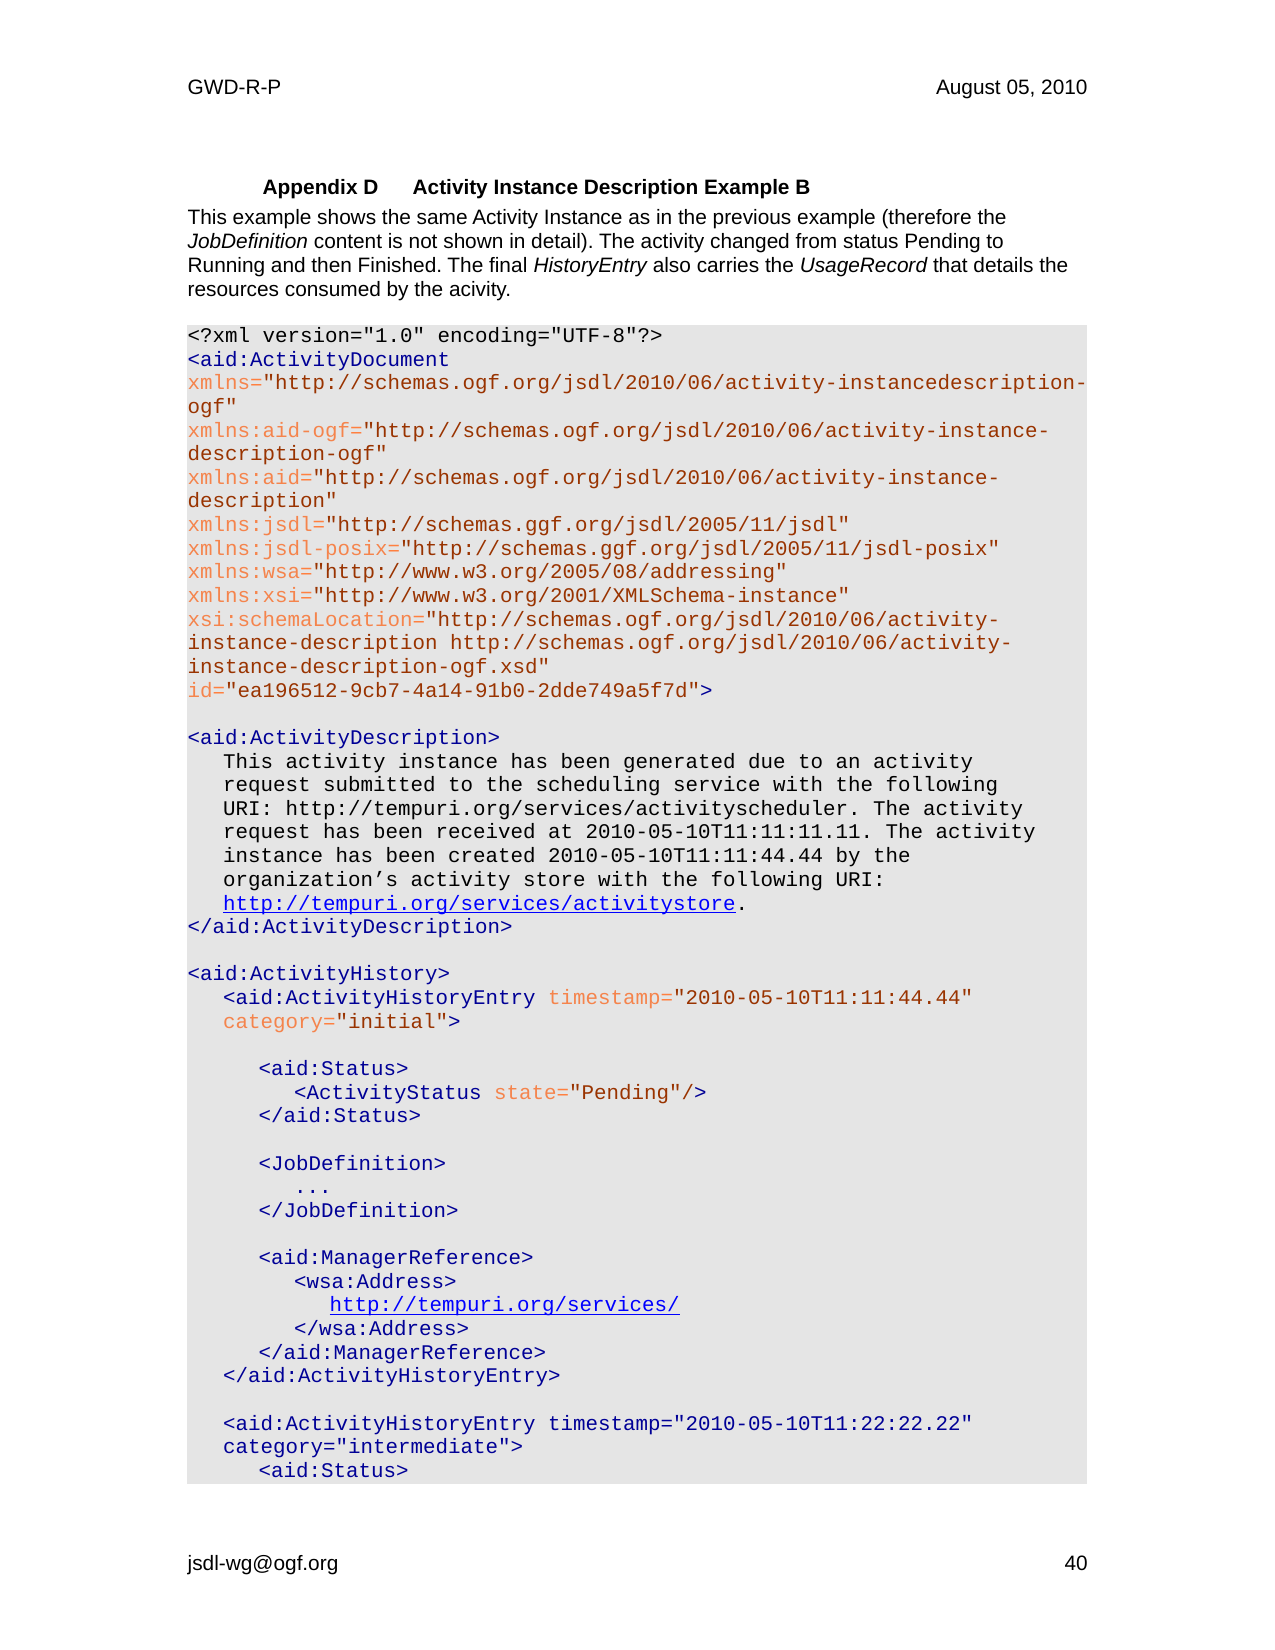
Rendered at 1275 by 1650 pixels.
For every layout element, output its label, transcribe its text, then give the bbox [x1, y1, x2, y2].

text http://tempuri.org/services/activitystore. [187, 892, 1087, 916]
text request has been received at 2010-05-10T11:11:11.11. The activity [187, 822, 1087, 845]
text <aid:ManagerReference> [187, 1247, 1087, 1271]
text Activity Instance Description Example B [262, 175, 1087, 199]
text <aid:ActivityHistoryEntry timestamp="2010-05-10T11:11:44.44" [187, 987, 1087, 1011]
text http://tempuri.org/services/ [187, 1294, 1087, 1318]
text This activity instance has been generated due to an activity [187, 751, 1087, 774]
text <aid:ActivityHistory> [187, 963, 1087, 987]
text <aid:ActivityHistoryEntry timestamp="2010-05-10T11:22:22.22" category="intermediate"> [187, 1413, 1087, 1460]
text <wsa:Address> [187, 1271, 1087, 1294]
text <aid:ActivityDescription> [187, 727, 1087, 751]
text </aid:ManagerReference> [187, 1342, 1087, 1365]
text </wsa:Address> [187, 1318, 1087, 1342]
text instance has been created 2010-05-10T11:11:44.44 by the [187, 845, 1087, 869]
text <aid:Status> [187, 1460, 1087, 1484]
text </aid:Status> [187, 1105, 1087, 1129]
text category="initial"> [187, 1011, 1087, 1034]
text </aid:ActivityDescription> [187, 916, 1087, 940]
text </aid:ActivityHistoryEntry> [187, 1365, 1087, 1389]
text URI: http://tempuri.org/services/activityscheduler. The activity [187, 798, 1087, 822]
text <?xml version="1.0" encoding="UTF-8"?> <aid:ActivityDocument xmlns="http://schemas.ogf.org/jsdl/2010/06/activity-instancedescription-ogf" xmlns:aid-ogf="http://schemas.ogf.org/jsdl/2010/06/activity-instance-description-ogf" xmlns:aid="http://schemas.ogf.org/jsdl/2010/06/activity-instance-description" xmlns:jsdl="http://schemas.ggf.org/jsdl/2005/11/jsdl" xmlns:jsdl-posix="http://schemas.ggf.org/jsdl/2005/11/jsdl-posix" xmlns:wsa="http://www.w3.org/2005/08/addressing" xmlns:xsi="http://www.w3.org/2001/XMLSchema-instance" xsi:schemaLocation="http://schemas.ogf.org/jsdl/2010/06/activity-instance-description http://schemas.ogf.org/jsdl/2010/06/activity-instance-description-ogf.xsd" id="ea196512-9cb7-4a14-91b0-2dde749a5f7d"> [187, 325, 1087, 727]
text organization’s activity store with the following URI: [187, 869, 1087, 892]
text <aid:Status> [187, 1058, 1087, 1082]
text request submitted to the scheduling service with the following [187, 774, 1087, 798]
text <JobDefinition> [187, 1153, 1087, 1176]
text ... [187, 1176, 1087, 1200]
text <ActivityStatus state="Pending"/> [187, 1082, 1087, 1105]
text This example shows the same Activity Instance as in the previous example (therefore the JobDefinition content is not shown in detail). The activity changed from status Pending to Running and then Finished. The final HistoryEntry also carries the UsageRecord that details the resources consumed by the acivity. [187, 205, 1087, 301]
text </JobDefinition> [187, 1200, 1087, 1223]
